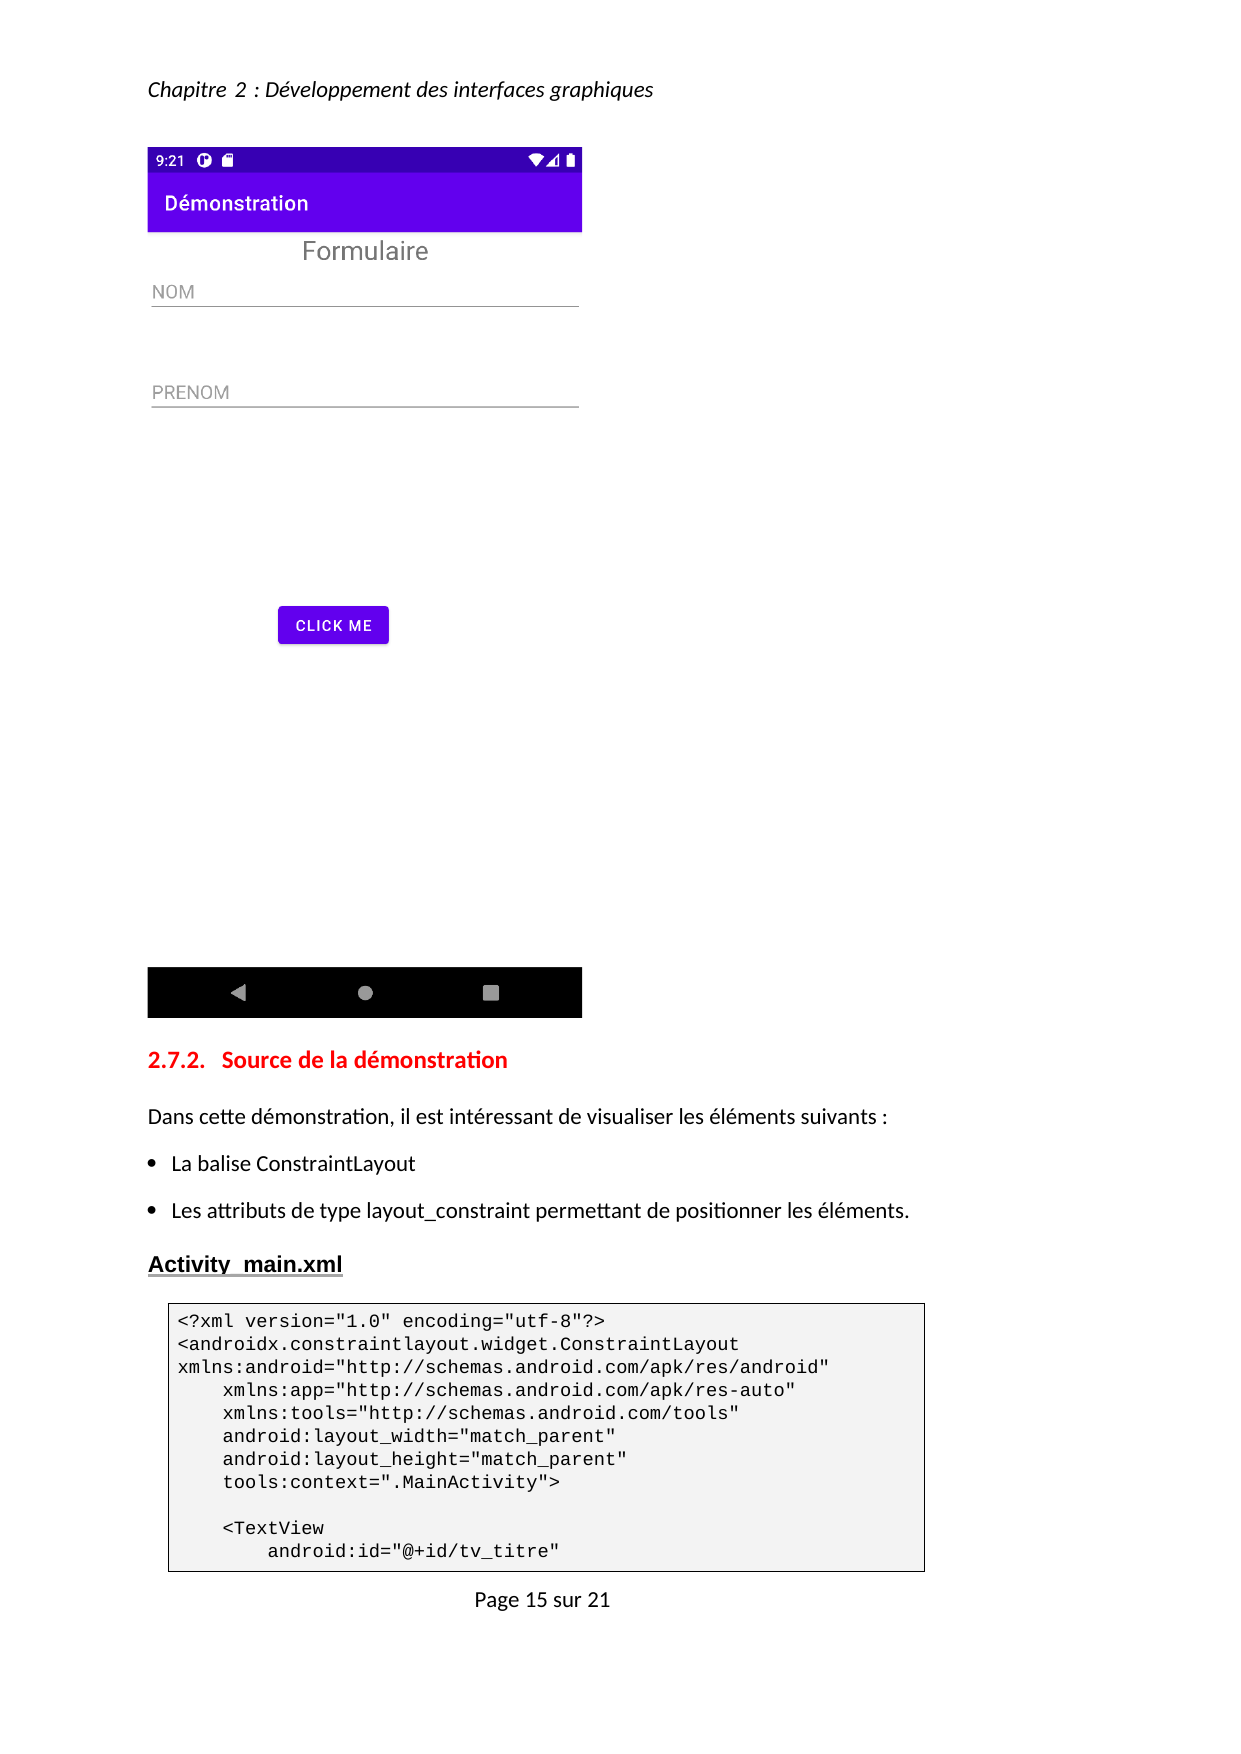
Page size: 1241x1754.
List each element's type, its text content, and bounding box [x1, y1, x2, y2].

text Source de la démonstration [148, 1044, 974, 1075]
picture [147, 147, 583, 1018]
text Dans cette démonstration, il est intéressant de visualiser les éléments suivants : [148, 1102, 974, 1131]
list La balise ConstraintLayout [148, 1149, 974, 1177]
list Les attributs de type layout_constraint permettant de positionner les éléments. [148, 1196, 974, 1224]
text Activity_main.xml [148, 1251, 974, 1278]
